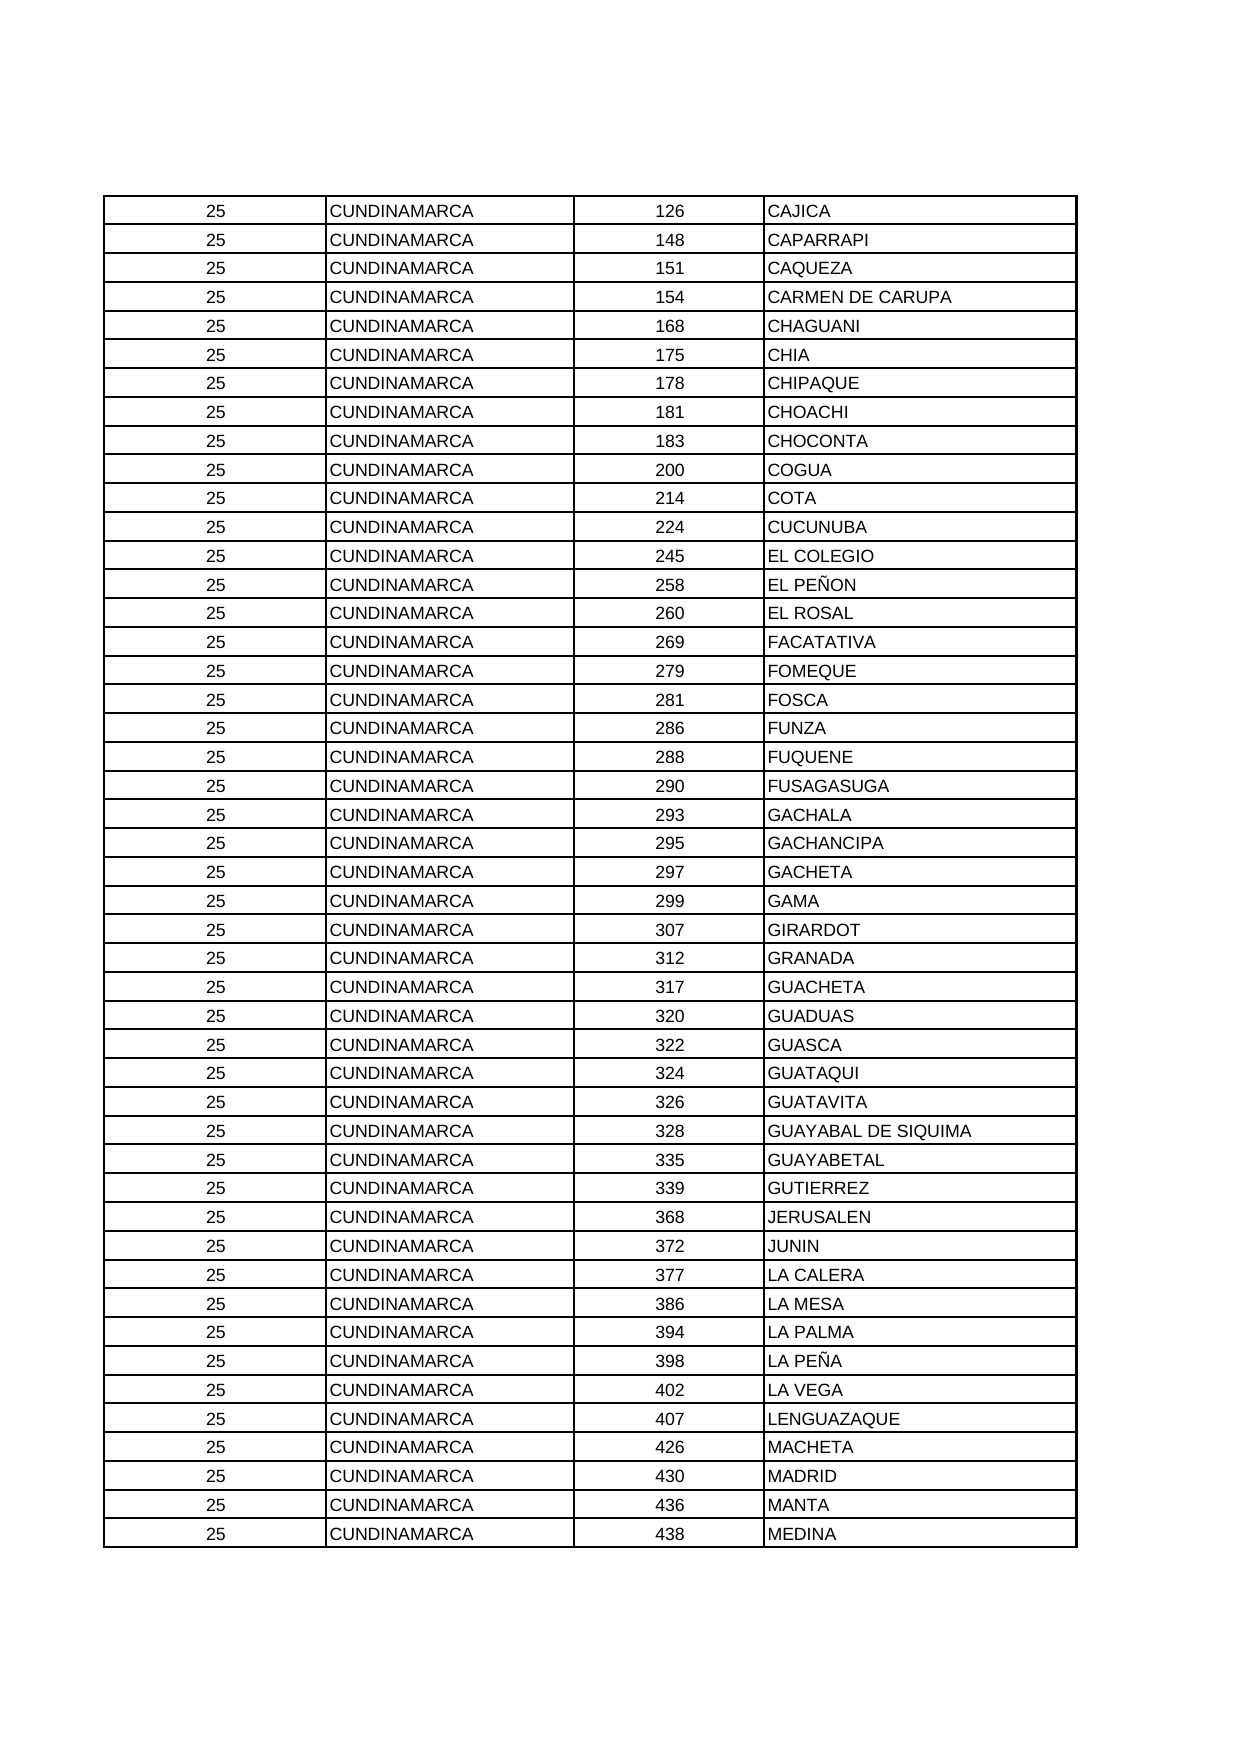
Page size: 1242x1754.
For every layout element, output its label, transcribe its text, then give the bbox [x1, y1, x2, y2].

table_cell 25 [105, 1289, 325, 1316]
table_cell JERUSALEN [765, 1203, 1075, 1229]
table_cell 312 [575, 944, 763, 971]
table_cell CUNDINAMARCA [327, 1088, 573, 1114]
table_cell CUNDINAMARCA [327, 1347, 573, 1373]
table_cell CUNDINAMARCA [327, 657, 573, 683]
table_cell 25 [105, 1491, 325, 1517]
table_cell 297 [575, 858, 763, 884]
table_cell 25 [105, 743, 325, 769]
table_cell MACHETA [765, 1433, 1075, 1460]
table_cell 25 [105, 599, 325, 626]
table_cell CUNDINAMARCA [327, 484, 573, 511]
table_header CUNDINAMARCA [327, 197, 573, 223]
table_cell GUADUAS [765, 1002, 1075, 1028]
table_cell 377 [575, 1261, 763, 1287]
table_cell GUAYABETAL [765, 1145, 1075, 1172]
table_cell 281 [575, 685, 763, 712]
table_cell 386 [575, 1289, 763, 1316]
table_cell CUNDINAMARCA [327, 1232, 573, 1258]
table_cell CUNDINAMARCA [327, 685, 573, 712]
table_cell CUNDINAMARCA [327, 1261, 573, 1287]
table_cell 25 [105, 829, 325, 856]
table_cell CUNDINAMARCA [327, 283, 573, 309]
table_cell CUNDINAMARCA [327, 1059, 573, 1086]
table_cell 25 [105, 887, 325, 913]
table_cell FACATATIVA [765, 628, 1075, 654]
table_cell 430 [575, 1462, 763, 1488]
table_cell CUNDINAMARCA [327, 427, 573, 453]
table_cell 25 [105, 1433, 325, 1460]
table_cell 372 [575, 1232, 763, 1258]
table_cell GUASCA [765, 1030, 1075, 1057]
table_cell CUNDINAMARCA [327, 1404, 573, 1431]
table_cell CUNDINAMARCA [327, 1433, 573, 1460]
table_cell LA CALERA [765, 1261, 1075, 1287]
table_cell GUATAQUI [765, 1059, 1075, 1086]
table_cell GACHETA [765, 858, 1075, 884]
table_cell 25 [105, 772, 325, 798]
table_cell 324 [575, 1059, 763, 1086]
table_cell 25 [105, 1030, 325, 1057]
table_cell 407 [575, 1404, 763, 1431]
table_cell 25 [105, 1203, 325, 1229]
table_cell 328 [575, 1117, 763, 1143]
table_cell GUTIERREZ [765, 1174, 1075, 1201]
table_cell LA PEÑA [765, 1347, 1075, 1373]
table_cell 426 [575, 1433, 763, 1460]
table_cell CUNDINAMARCA [327, 1174, 573, 1201]
table_cell MEDINA [765, 1519, 1075, 1546]
table_cell CHIPAQUE [765, 369, 1075, 396]
table_cell CUNDINAMARCA [327, 340, 573, 367]
table_cell CUNDINAMARCA [327, 542, 573, 568]
table_cell 368 [575, 1203, 763, 1229]
table_cell 25 [105, 1519, 325, 1546]
table_cell 438 [575, 1519, 763, 1546]
table_cell 25 [105, 858, 325, 884]
table_cell CUNDINAMARCA [327, 1002, 573, 1028]
table_cell 175 [575, 340, 763, 367]
table_cell 25 [105, 283, 325, 309]
table_cell CUNDINAMARCA [327, 599, 573, 626]
table_cell EL COLEGIO [765, 542, 1075, 568]
table_cell 25 [105, 800, 325, 827]
table_cell FUQUENE [765, 743, 1075, 769]
table_cell COGUA [765, 455, 1075, 482]
table_cell FUSAGASUGA [765, 772, 1075, 798]
table_cell 25 [105, 225, 325, 252]
table_cell GACHALA [765, 800, 1075, 827]
table_cell 317 [575, 973, 763, 999]
table_cell 260 [575, 599, 763, 626]
table_cell 320 [575, 1002, 763, 1028]
table_cell 322 [575, 1030, 763, 1057]
table_cell CHOCONTA [765, 427, 1075, 453]
table_cell CUNDINAMARCA [327, 312, 573, 338]
table_cell CUNDINAMARCA [327, 455, 573, 482]
table_cell CARMEN DE CARUPA [765, 283, 1075, 309]
table_cell COTA [765, 484, 1075, 511]
table_cell 25 [105, 657, 325, 683]
table_cell 25 [105, 1117, 325, 1143]
table_cell CUNDINAMARCA [327, 858, 573, 884]
table_cell CAQUEZA [765, 254, 1075, 281]
table_cell 326 [575, 1088, 763, 1114]
table_cell 25 [105, 1318, 325, 1345]
table_cell 245 [575, 542, 763, 568]
table_cell 25 [105, 542, 325, 568]
table_cell CUNDINAMARCA [327, 1318, 573, 1345]
table_cell CUNDINAMARCA [327, 1117, 573, 1143]
table_cell LA VEGA [765, 1376, 1075, 1402]
table_cell 25 [105, 1145, 325, 1172]
table_cell 25 [105, 1347, 325, 1373]
table_cell CUNDINAMARCA [327, 829, 573, 856]
table_cell CUCUNUBA [765, 513, 1075, 539]
table_cell LA MESA [765, 1289, 1075, 1316]
table_cell 25 [105, 1261, 325, 1287]
table_cell 200 [575, 455, 763, 482]
table_cell CHAGUANI [765, 312, 1075, 338]
table_cell 25 [105, 944, 325, 971]
table_cell 25 [105, 455, 325, 482]
table_cell CUNDINAMARCA [327, 887, 573, 913]
table_cell CAPARRAPI [765, 225, 1075, 252]
table_header CAJICA [765, 197, 1075, 223]
table_cell FOMEQUE [765, 657, 1075, 683]
table_header 25 [105, 197, 325, 223]
table_cell 295 [575, 829, 763, 856]
table_cell 335 [575, 1145, 763, 1172]
table_cell CHIA [765, 340, 1075, 367]
table_cell 436 [575, 1491, 763, 1517]
table_cell CUNDINAMARCA [327, 743, 573, 769]
table_cell 154 [575, 283, 763, 309]
table_cell MANTA [765, 1491, 1075, 1517]
table_cell JUNIN [765, 1232, 1075, 1258]
table_cell GUACHETA [765, 973, 1075, 999]
table_cell CUNDINAMARCA [327, 628, 573, 654]
table_cell CUNDINAMARCA [327, 1030, 573, 1057]
table_cell 25 [105, 1404, 325, 1431]
table_cell CUNDINAMARCA [327, 225, 573, 252]
table_cell CUNDINAMARCA [327, 1491, 573, 1517]
table_cell 25 [105, 1232, 325, 1258]
table_cell FOSCA [765, 685, 1075, 712]
table_cell CUNDINAMARCA [327, 1289, 573, 1316]
table_cell 168 [575, 312, 763, 338]
table_cell LA PALMA [765, 1318, 1075, 1345]
table_cell 299 [575, 887, 763, 913]
table_cell EL PEÑON [765, 570, 1075, 597]
table_cell 148 [575, 225, 763, 252]
table_cell 288 [575, 743, 763, 769]
table_cell CUNDINAMARCA [327, 1145, 573, 1172]
table_cell CUNDINAMARCA [327, 1519, 573, 1546]
table_cell 181 [575, 398, 763, 424]
table_cell FUNZA [765, 714, 1075, 741]
table_cell 339 [575, 1174, 763, 1201]
table_cell 25 [105, 340, 325, 367]
table_cell CUNDINAMARCA [327, 1376, 573, 1402]
table_cell 25 [105, 915, 325, 942]
table_cell 25 [105, 1462, 325, 1488]
table_cell CUNDINAMARCA [327, 570, 573, 597]
table_cell CUNDINAMARCA [327, 772, 573, 798]
table_cell CUNDINAMARCA [327, 915, 573, 942]
table_cell 25 [105, 312, 325, 338]
table_cell 183 [575, 427, 763, 453]
table_cell 25 [105, 570, 325, 597]
table_cell GUAYABAL DE SIQUIMA [765, 1117, 1075, 1143]
table_cell GAMA [765, 887, 1075, 913]
table_cell CUNDINAMARCA [327, 369, 573, 396]
table_cell MADRID [765, 1462, 1075, 1488]
table_cell 25 [105, 628, 325, 654]
table_cell 286 [575, 714, 763, 741]
table_cell 293 [575, 800, 763, 827]
table_cell CUNDINAMARCA [327, 254, 573, 281]
table_cell 25 [105, 714, 325, 741]
table_cell 398 [575, 1347, 763, 1373]
table_header 126 [575, 197, 763, 223]
table_cell GRANADA [765, 944, 1075, 971]
table_cell 279 [575, 657, 763, 683]
table_cell 25 [105, 513, 325, 539]
table_cell CUNDINAMARCA [327, 944, 573, 971]
table_cell 178 [575, 369, 763, 396]
table_cell GUATAVITA [765, 1088, 1075, 1114]
table_cell CUNDINAMARCA [327, 714, 573, 741]
table_cell CHOACHI [765, 398, 1075, 424]
table_cell 214 [575, 484, 763, 511]
table_cell EL ROSAL [765, 599, 1075, 626]
table_cell 258 [575, 570, 763, 597]
table_cell 224 [575, 513, 763, 539]
table_cell 25 [105, 369, 325, 396]
table_cell 25 [105, 1376, 325, 1402]
table_cell LENGUAZAQUE [765, 1404, 1075, 1431]
table_cell 25 [105, 1059, 325, 1086]
table_cell CUNDINAMARCA [327, 973, 573, 999]
table_cell CUNDINAMARCA [327, 1203, 573, 1229]
table_cell 394 [575, 1318, 763, 1345]
table_cell 25 [105, 427, 325, 453]
table_cell 25 [105, 1174, 325, 1201]
table_cell CUNDINAMARCA [327, 398, 573, 424]
table_cell 151 [575, 254, 763, 281]
table_cell 307 [575, 915, 763, 942]
table_cell 25 [105, 1002, 325, 1028]
table_cell GACHANCIPA [765, 829, 1075, 856]
table_cell 25 [105, 685, 325, 712]
table_cell CUNDINAMARCA [327, 800, 573, 827]
table_cell GIRARDOT [765, 915, 1075, 942]
table_cell 290 [575, 772, 763, 798]
table_cell CUNDINAMARCA [327, 1462, 573, 1488]
table_cell 25 [105, 398, 325, 424]
table_cell CUNDINAMARCA [327, 513, 573, 539]
table_cell 402 [575, 1376, 763, 1402]
table_cell 25 [105, 1088, 325, 1114]
table_cell 25 [105, 973, 325, 999]
table_cell 25 [105, 484, 325, 511]
table_cell 25 [105, 254, 325, 281]
table_cell 269 [575, 628, 763, 654]
